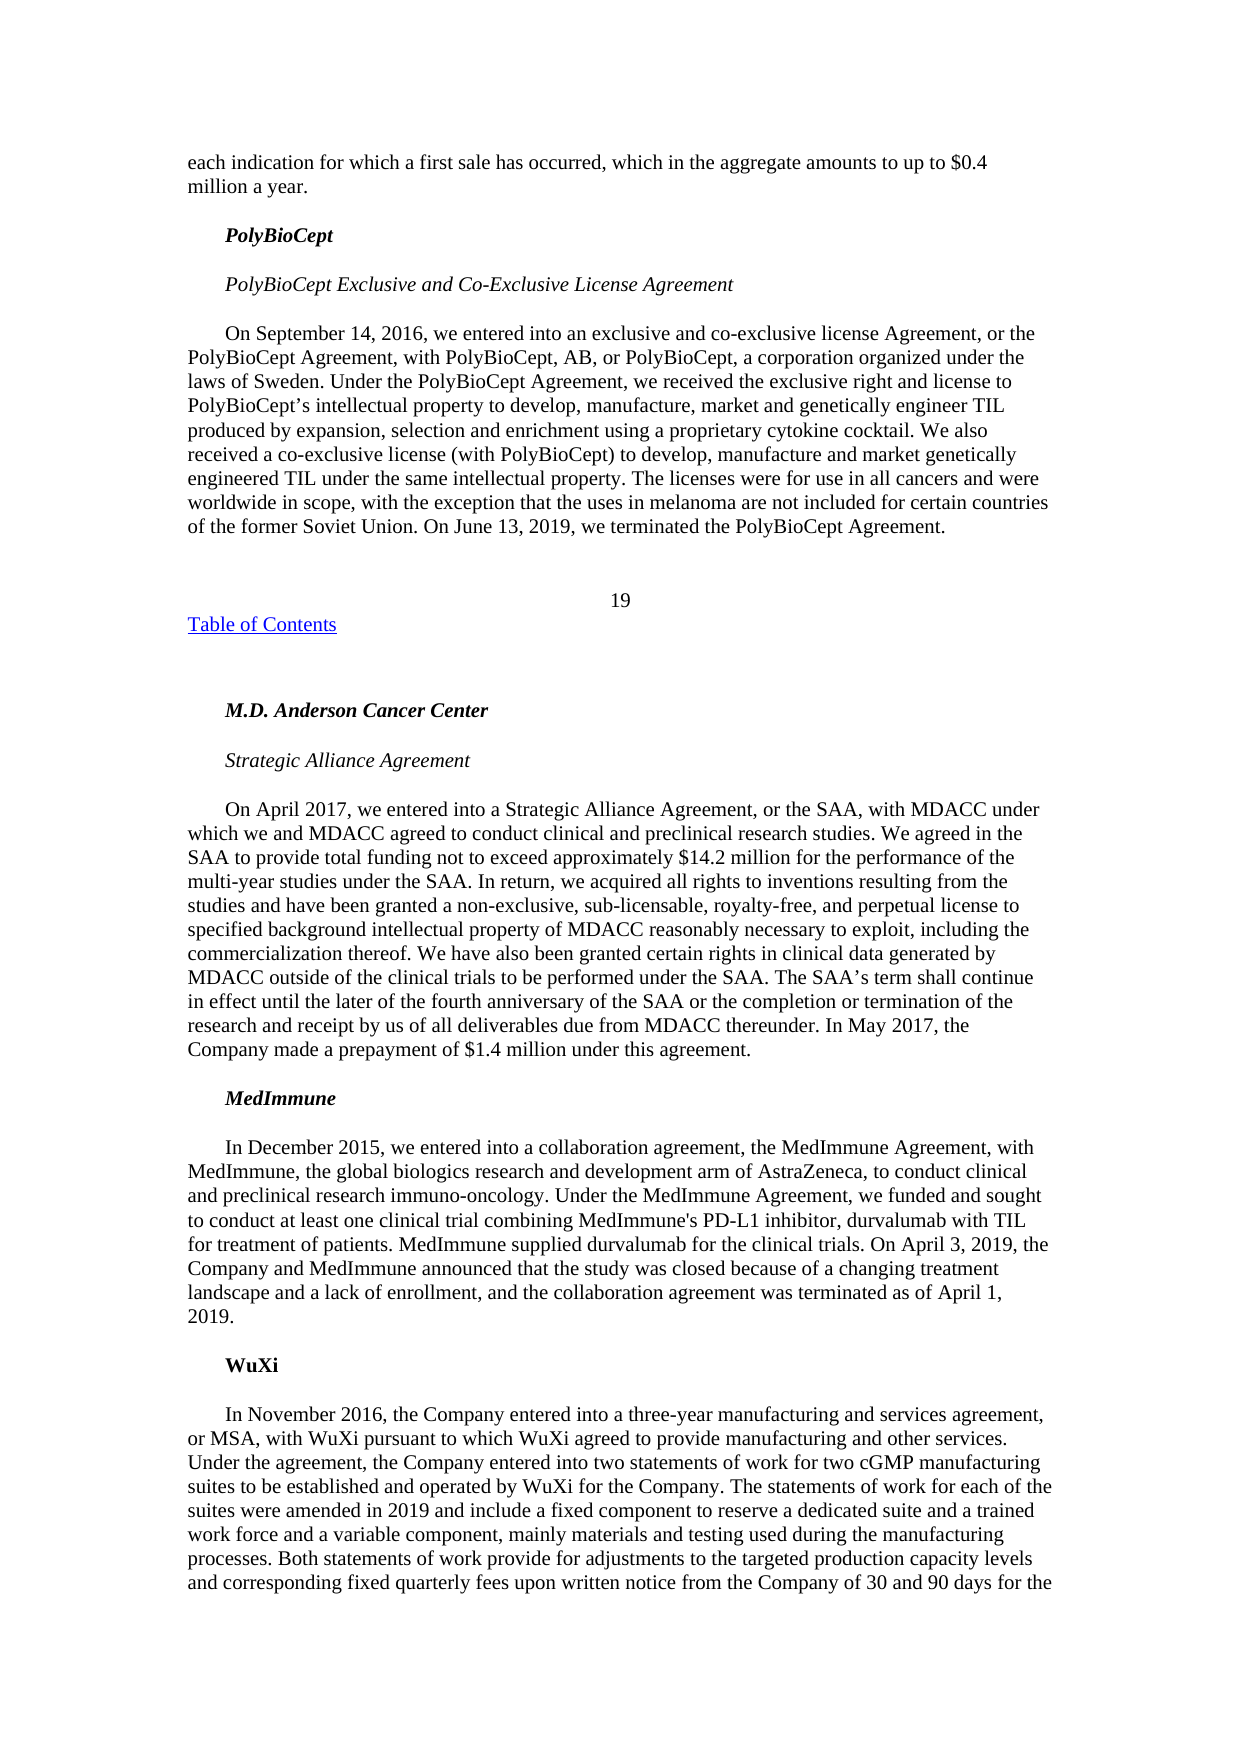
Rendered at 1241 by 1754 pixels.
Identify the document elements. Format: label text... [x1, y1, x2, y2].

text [187, 150, 1053, 198]
text 19 [187, 588, 1053, 612]
text Table of Contents [187, 612, 1053, 636]
text M.D. Anderson Cancer Center [187, 698, 1053, 722]
text PolyBioCept Exclusive and Co-Exclusive License Agreement [187, 272, 1053, 296]
text WuXi [187, 1353, 1053, 1377]
text MedImmune [187, 1086, 1053, 1110]
text Strategic Alliance Agreement [187, 747, 1053, 772]
text On September 14, 2016, we entered into an exclusive and co-exclusive license Agreement, or the PolyBioCept Agreement, with PolyBioCept, AB, or PolyBioCept, a corporation organized under the laws of Sweden. Under the PolyBioCept Agreement, we received the exclusive right and license to PolyBioCept’s intellectual property to develop, manufacture, market and genetically engineer TIL produced by expansion, selection and enrichment using a proprietary cytokine cocktail. We also received a co-exclusive license (with PolyBioCept) to develop, manufacture and market genetically engineered TIL under the same intellectual property. The licenses were for use in all cancers and were worldwide in scope, with the exception that the uses in melanoma are not included for certain countries of the former Soviet Union. On June 13, 2019, we terminated the PolyBioCept Agreement. [187, 321, 1053, 538]
text PolyBioCept [187, 223, 1053, 247]
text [187, 1402, 1053, 1594]
text In December 2015, we entered into a collaboration agreement, the MedImmune Agreement, with MedImmune, the global biologics research and development arm of AstraZeneca, to conduct clinical and preclinical research immuno-oncology. Under the MedImmune Agreement, we funded and sought to conduct at least one clinical trial combining MedImmune's PD-L1 inhibitor, durvalumab with TIL for treatment of patients. MedImmune supplied durvalumab for the clinical trials. On April 3, 2019, the Company and MedImmune announced that the study was closed because of a changing treatment landscape and a lack of enrollment, and the collaboration agreement was terminated as of April 1, 2019. [187, 1135, 1053, 1328]
text On April 2017, we entered into a Strategic Alliance Agreement, or the SAA, with MDACC under which we and MDACC agreed to conduct clinical and preclinical research studies. We agreed in the SAA to provide total funding not to exceed approximately $14.2 million for the performance of the multi-year studies under the SAA. In return, we acquired all rights to inventions resulting from the studies and have been granted a non-exclusive, sub-licensable, royalty-free, and perpetual license to specified background intellectual property of MDACC reasonably necessary to exploit, including the commercialization thereof. We have also been granted certain rights in clinical data generated by MDACC outside of the clinical trials to be performed under the SAA. The SAA’s term shall continue in effect until the later of the fourth anniversary of the SAA or the completion or termination of the research and receipt by us of all deliverables due from MDACC thereunder. In May 2017, the Company made a prepayment of $1.4 million under this agreement. [187, 797, 1053, 1061]
